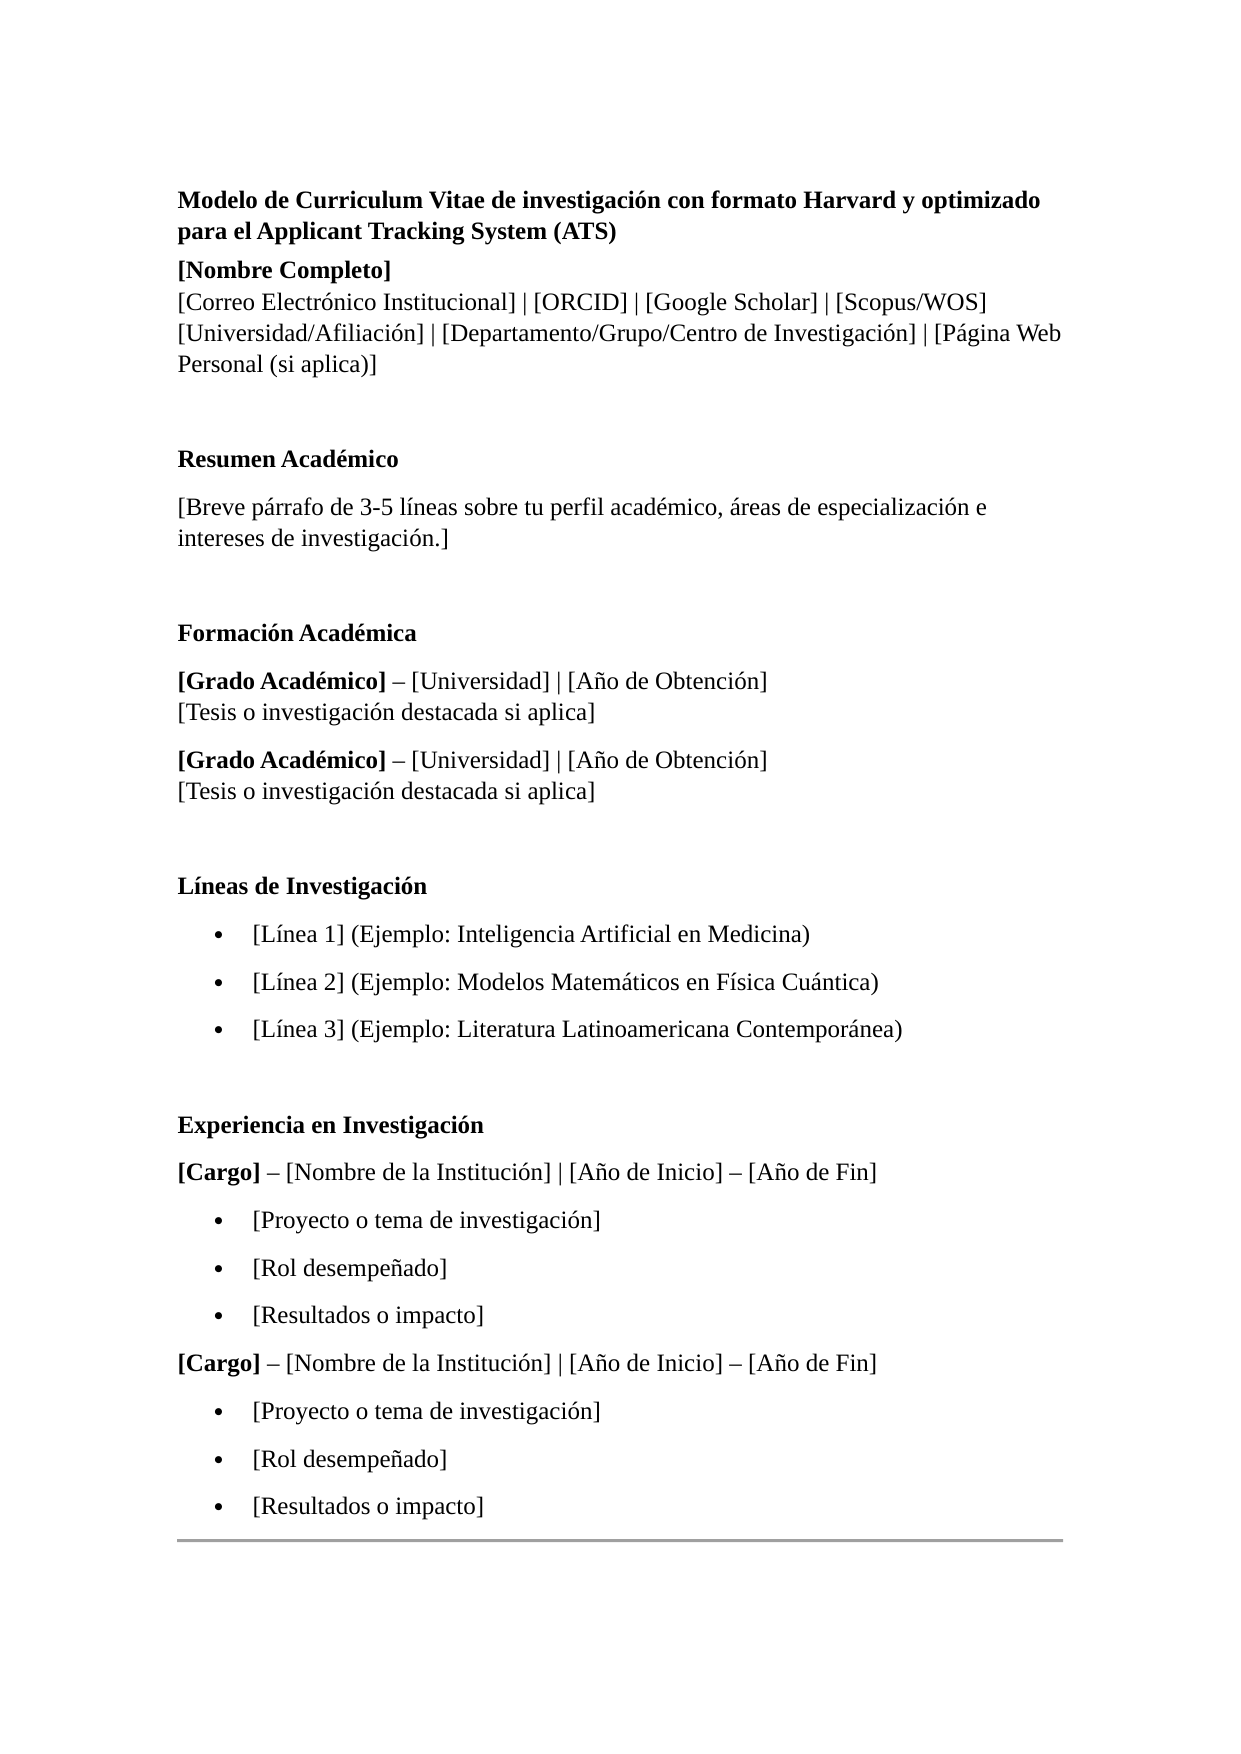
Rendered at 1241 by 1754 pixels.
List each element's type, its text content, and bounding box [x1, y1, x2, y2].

list [Línea 1] (Ejemplo: Inteligencia Artificial en Medicina) [215, 919, 1063, 948]
text [Grado Académico] – [Universidad] | [Año de Obtención] [Tesis o investigación destacada si aplica] [177, 745, 1063, 804]
text [Grado Académico] – [Universidad] | [Año de Obtención] [Tesis o investigación destacada si aplica] [177, 666, 1063, 726]
text Resumen Académico [177, 444, 1063, 473]
list [Rol desempeñado] [215, 1253, 1063, 1282]
text Experiencia en Investigación [177, 1110, 1063, 1138]
text Formación Académica [177, 618, 1063, 647]
list [Resultados o impacto] [215, 1301, 1063, 1329]
text [Cargo] – [Nombre de la Institución] | [Año de Inicio] – [Año de Fin] [177, 1157, 1063, 1186]
text [Nombre Completo] [Correo Electrónico Institucional] | [ORCID] | [Google Scholar] | [Scopus/WOS] [Universidad/Afiliación] | [Departamento/Grupo/Centro de Investigación] | [Página Web Personal (si aplica)] [177, 256, 1063, 377]
text [Cargo] – [Nombre de la Institución] | [Año de Inicio] – [Año de Fin] [177, 1348, 1063, 1377]
text [Breve párrafo de 3-5 líneas sobre tu perfil académico, áreas de especialización e intereses de investigación.] [177, 492, 1063, 552]
list [Resultados o impacto] [215, 1491, 1063, 1520]
list [Línea 3] (Ejemplo: Literatura Latinoamericana Contemporánea) [215, 1014, 1063, 1043]
list [Línea 2] (Ejemplo: Modelos Matemáticos en Física Cuántica) [215, 967, 1063, 995]
subtitle Modelo de Curriculum Vitae de investigación con formato Harvard y optimizado para el Applicant Tracking System (ATS) [177, 185, 1063, 245]
text Líneas de Investigación [177, 871, 1063, 900]
list [Rol desempeñado] [215, 1444, 1063, 1472]
list [Proyecto o tema de investigación] [215, 1205, 1063, 1234]
list [Proyecto o tema de investigación] [215, 1396, 1063, 1425]
